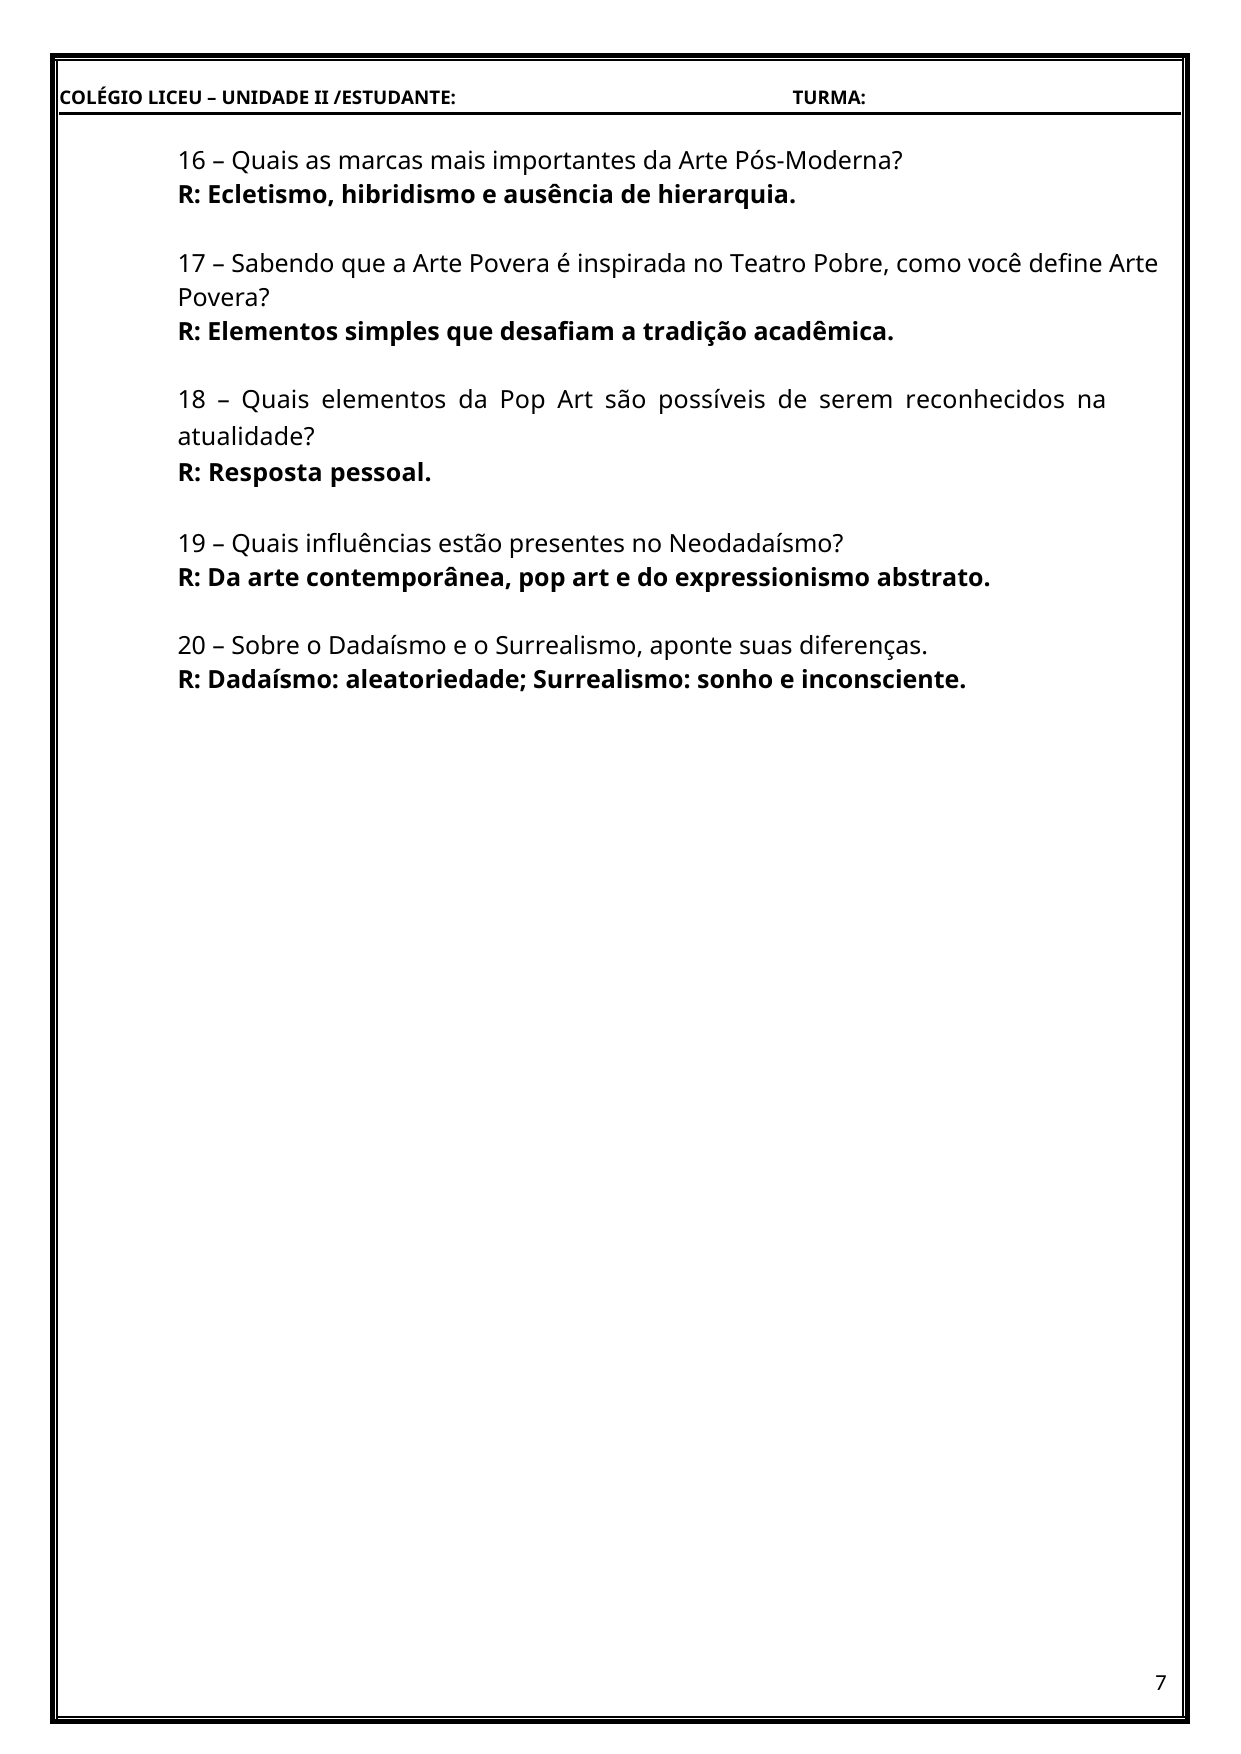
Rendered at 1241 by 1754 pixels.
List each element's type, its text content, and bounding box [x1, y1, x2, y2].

text R: Resposta pessoal. [177, 455, 1107, 489]
text R: Dadaísmo: aleatoriedade; Surrealismo: sonho e inconsciente. [177, 662, 1167, 696]
text 17 – Sabendo que a Arte Povera é inspirada no Teatro Pobre, como você define Arte Povera? [177, 245, 1167, 313]
text R: Ecletismo, hibridismo e ausência de hierarquia. [177, 177, 1167, 211]
text 18 – Quais elementos da Pop Art são possíveis de serem reconhecidos na atualidade? [177, 381, 1107, 452]
text R: Elementos simples que desafiam a tradição acadêmica. [177, 313, 1167, 347]
text 16 – Quais as marcas mais importantes da Arte Pós-Moderna? [177, 143, 1167, 177]
text 20 – Sobre o Dadaísmo e o Surrealismo, aponte suas diferenças. [177, 628, 1167, 662]
text R: Da arte contemporânea, pop art e do expressionismo abstrato. [177, 560, 1167, 594]
text 19 – Quais influências estão presentes no Neodadaísmo? [177, 526, 1167, 560]
